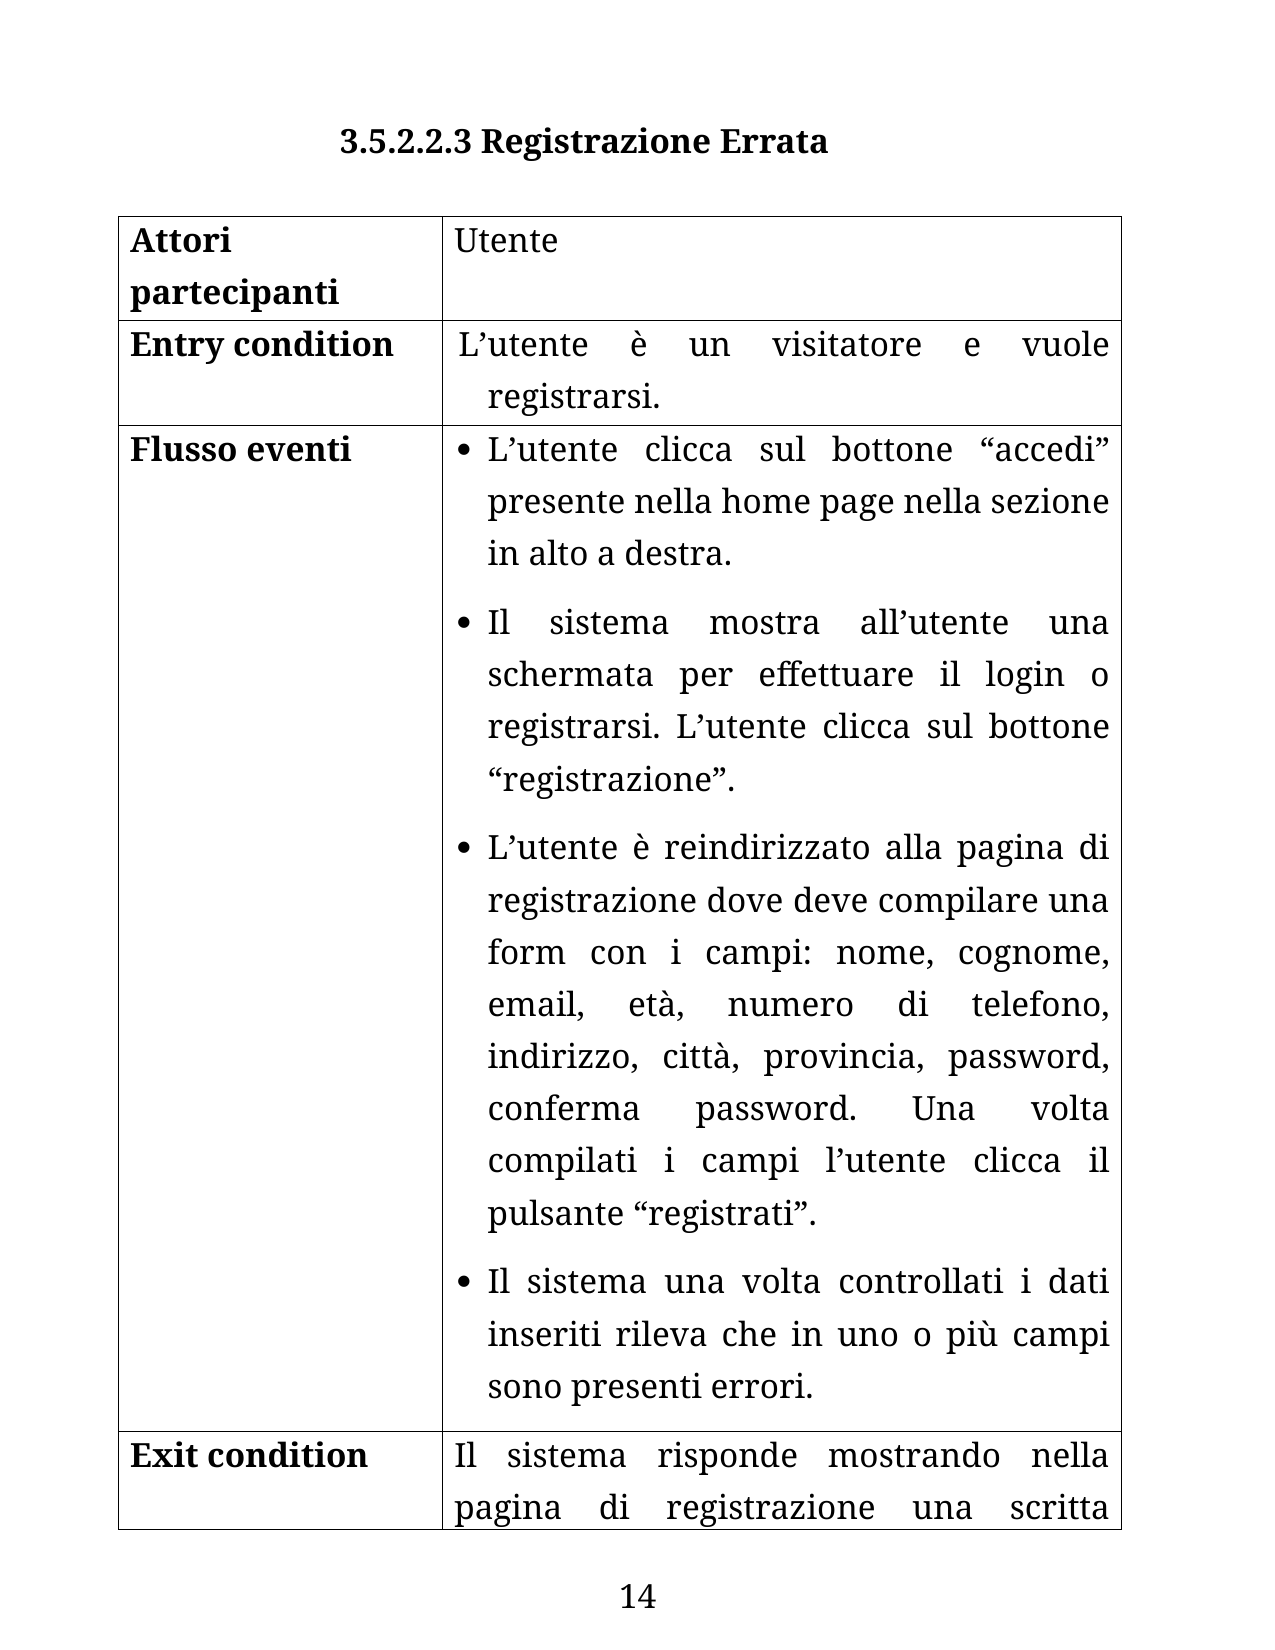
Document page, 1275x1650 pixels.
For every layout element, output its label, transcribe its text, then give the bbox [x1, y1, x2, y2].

table_header Utente [443, 217, 1121, 320]
table_header Attori partecipanti [119, 217, 442, 320]
table_cell Flusso eventi [119, 426, 442, 1431]
subtitle 3.5.2.2.3 Registrazione Errata [118, 118, 1157, 163]
table_cell Entry condition [119, 321, 442, 424]
table_cell Exit condition [119, 1432, 442, 1529]
table_cell L’utente è un visitatore e vuole registrarsi. [443, 321, 1121, 424]
table_cell Il sistema risponde mostrando nella pagina di registrazione una scritta “registrazione non effettuata” evidenziando in rosso i campi errati. [443, 1432, 1121, 1529]
